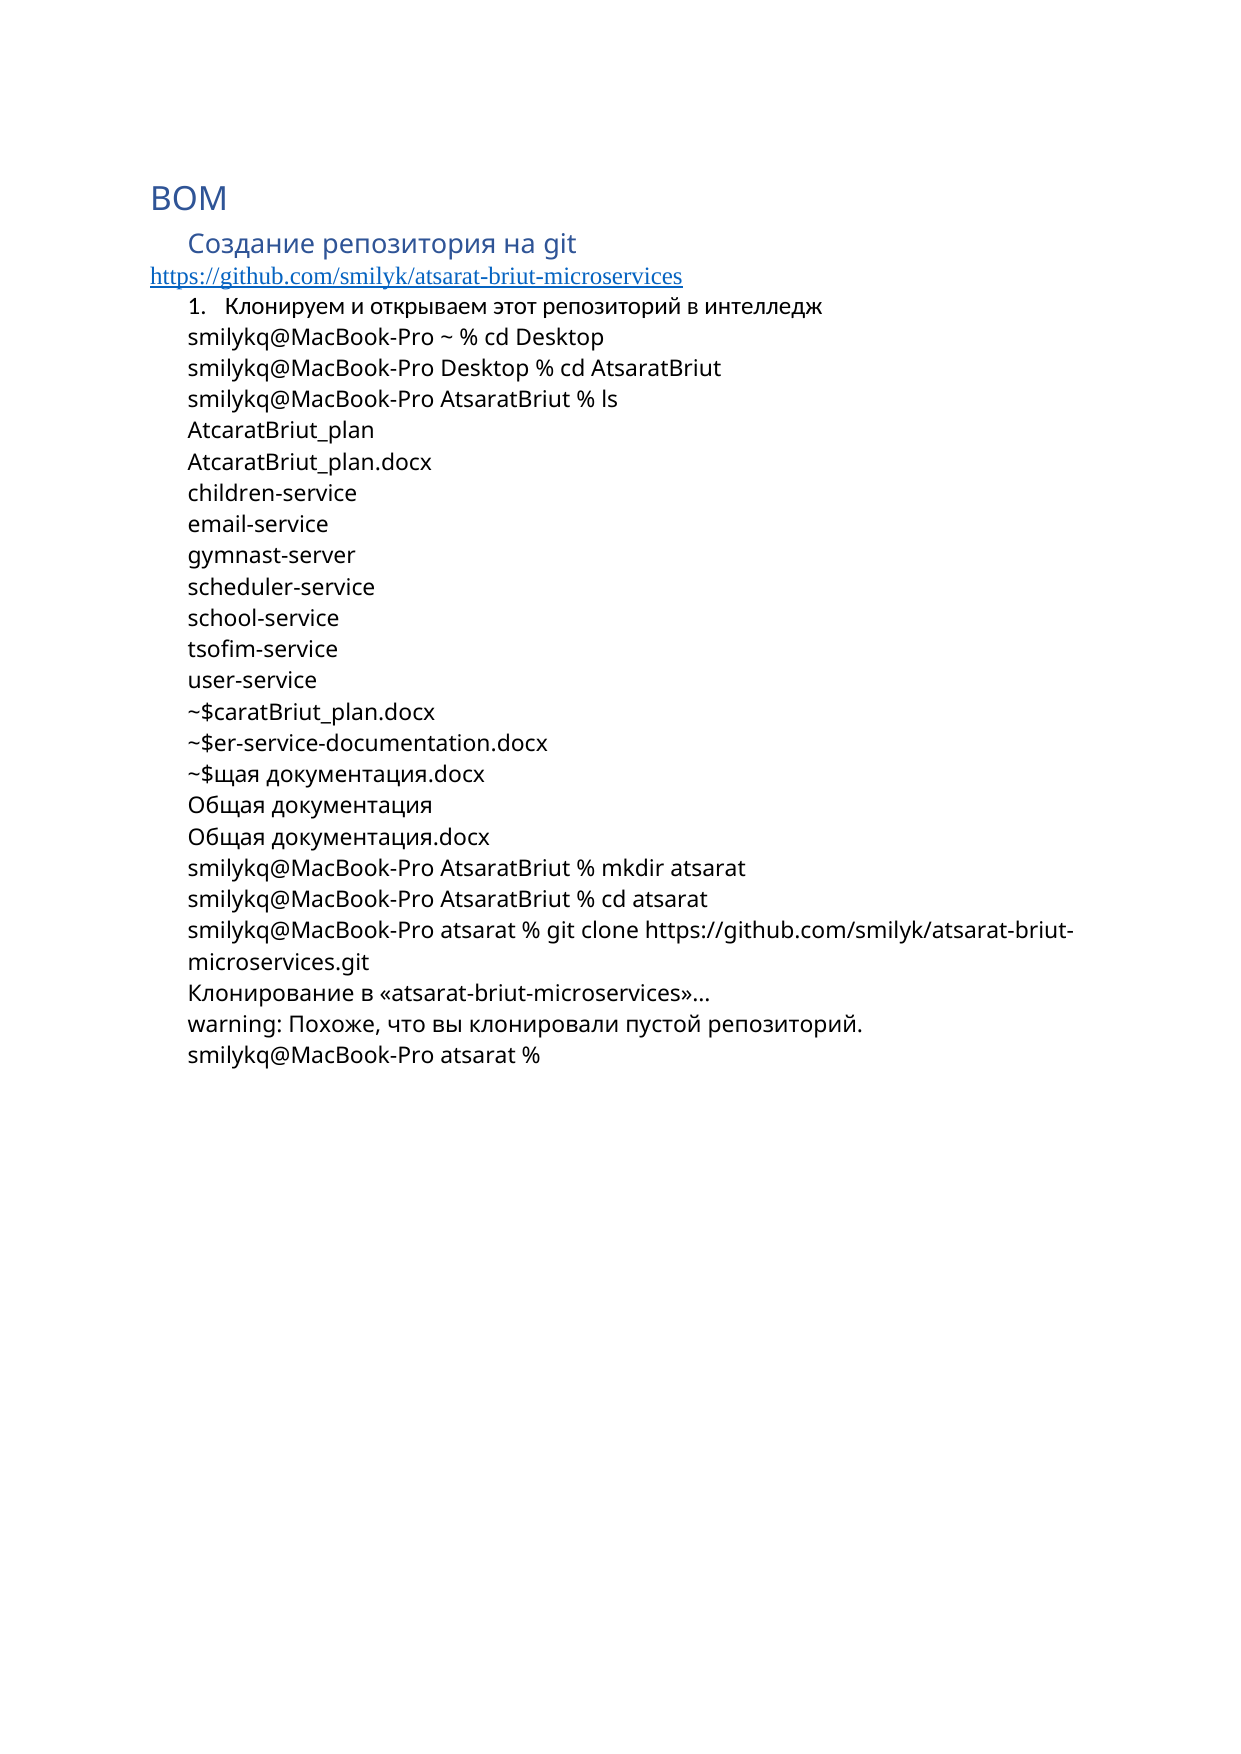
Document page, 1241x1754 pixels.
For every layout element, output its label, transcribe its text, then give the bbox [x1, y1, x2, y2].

text email-service [187, 508, 1090, 539]
text smilykq@MacBook-Pro AtsaratBriut % mkdir atsarat [187, 852, 1090, 883]
text ~$щая документация.docx [187, 758, 1090, 789]
text smilykq@MacBook-Pro atsarat % git clone https://github.com/smilyk/atsarat-briut-microservices.git [187, 914, 1090, 977]
text https://github.com/smilyk/atsarat-briut-microservices [150, 261, 1090, 290]
text smilykq@MacBook-Pro ~ % cd Desktop [187, 321, 1090, 352]
text Общая документация [187, 789, 1090, 821]
text smilykq@MacBook-Pro atsarat % [187, 1039, 1090, 1071]
text ~$caratBriut_plan.docx [187, 696, 1090, 727]
text smilykq@MacBook-Pro AtsaratBriut % ls [187, 383, 1090, 414]
text AtcaratBriut_plan.docx [187, 446, 1090, 477]
text scheduler-service [187, 571, 1090, 602]
subtitle BOM [150, 175, 1090, 220]
text AtcaratBriut_plan [187, 414, 1090, 446]
text user-service [187, 664, 1090, 696]
subtitle Создание репозитория на git [187, 224, 1090, 261]
text warning: Похоже, что вы клонировали пустой репозиторий. [187, 1008, 1090, 1039]
text Клонирование в «atsarat-briut-microservices»… [187, 977, 1090, 1008]
text gymnast-server [187, 539, 1090, 571]
text smilykq@MacBook-Pro Desktop % cd AtsaratBriut [187, 352, 1090, 383]
text children-service [187, 477, 1090, 508]
text smilykq@MacBook-Pro AtsaratBriut % cd atsarat [187, 883, 1090, 914]
list Клонируем и открываем этот репозиторий в интелледж [187, 290, 1090, 321]
text ~$er-service-documentation.docx [187, 727, 1090, 758]
text tsofim-service [187, 633, 1090, 664]
text Общая документация.docx [187, 821, 1090, 852]
text school-service [187, 602, 1090, 633]
